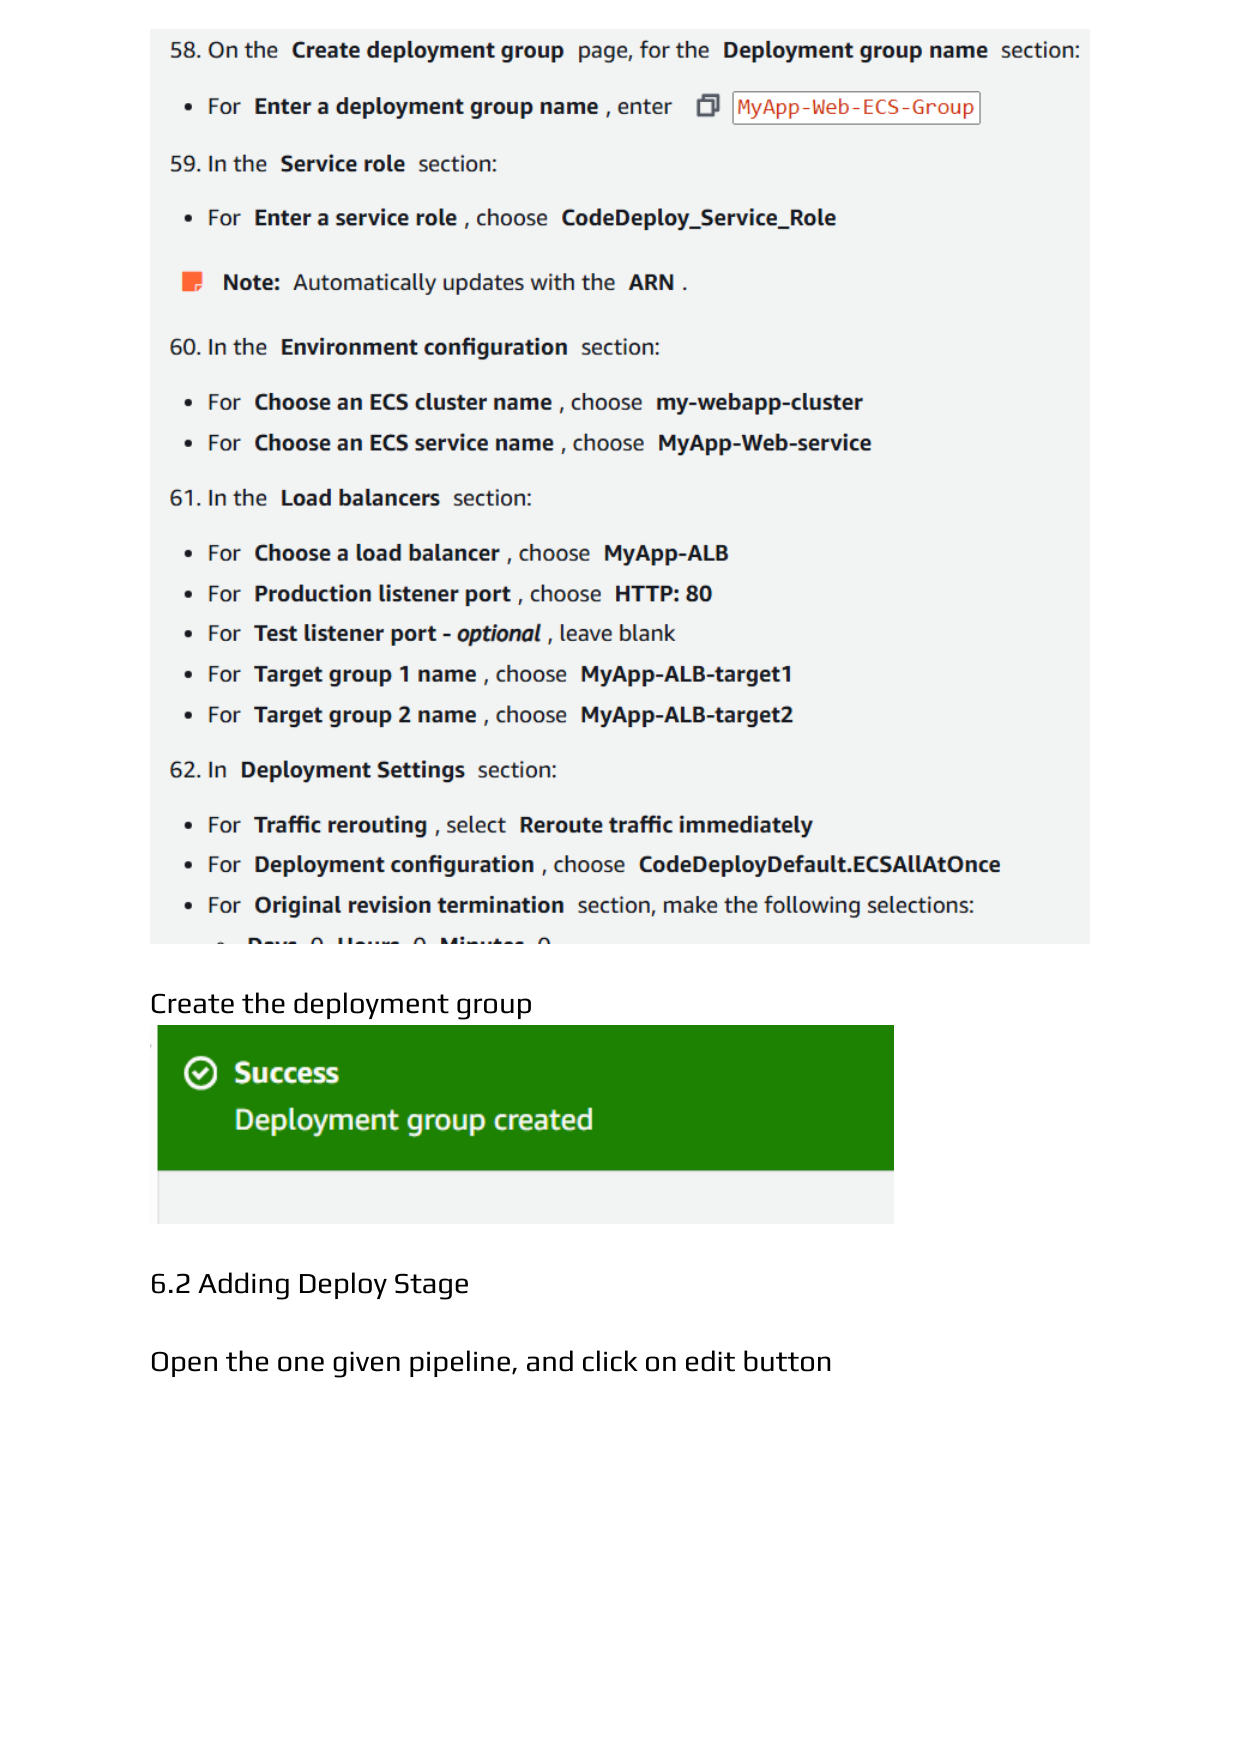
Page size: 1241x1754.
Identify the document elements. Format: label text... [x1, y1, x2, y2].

picture [150, 1025, 894, 1224]
text Create the deployment group [150, 987, 1090, 1020]
text 6.2 Adding Deploy Stage [150, 1266, 1090, 1300]
picture [150, 29, 1091, 944]
text Open the one given pipeline, and click on edit button [150, 1344, 1090, 1378]
